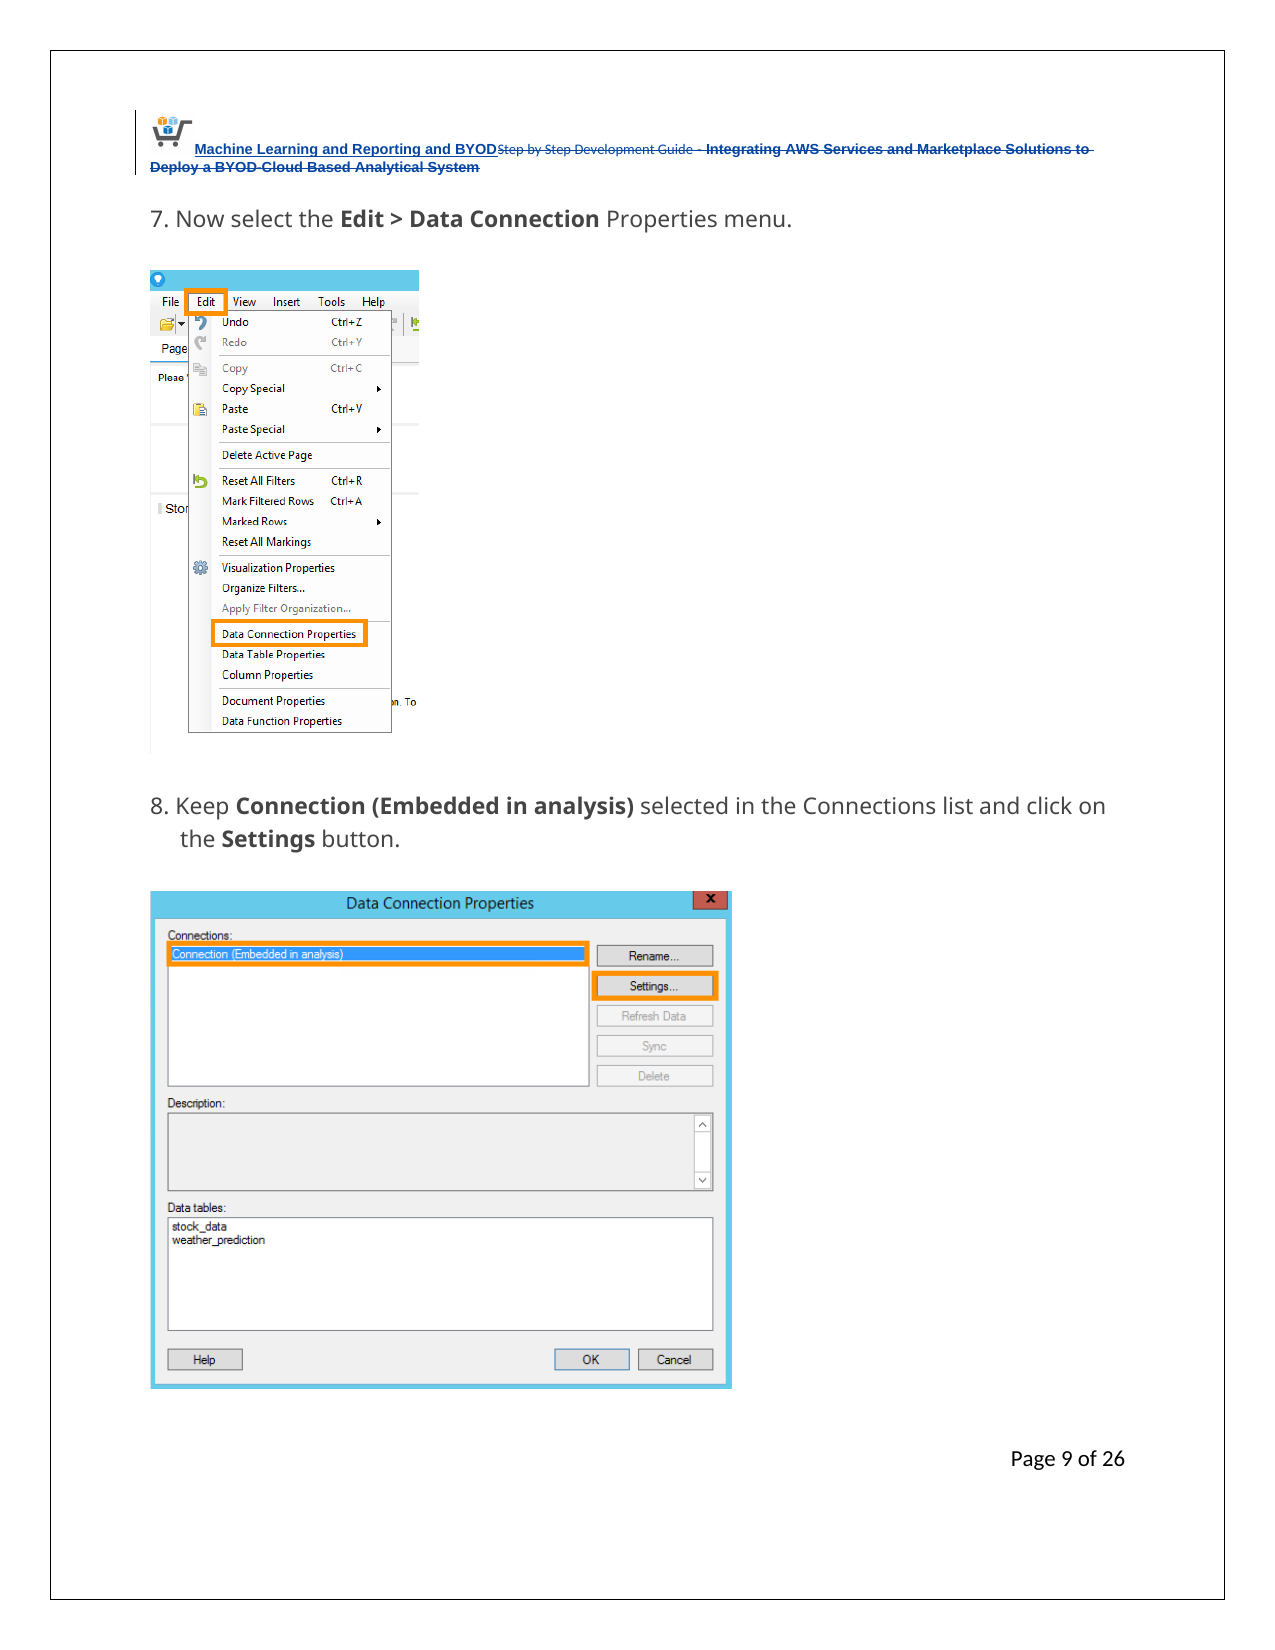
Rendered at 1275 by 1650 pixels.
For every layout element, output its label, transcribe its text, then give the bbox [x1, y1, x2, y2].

picture [150, 110, 195, 155]
text Keep Connection (Embedded in analysis) selected in the Connections list and click on the Settings button. [150, 790, 1125, 855]
picture [150, 891, 733, 1389]
text Now select the Edit > Data Connection Properties menu. [150, 203, 1125, 234]
picture [150, 270, 419, 754]
